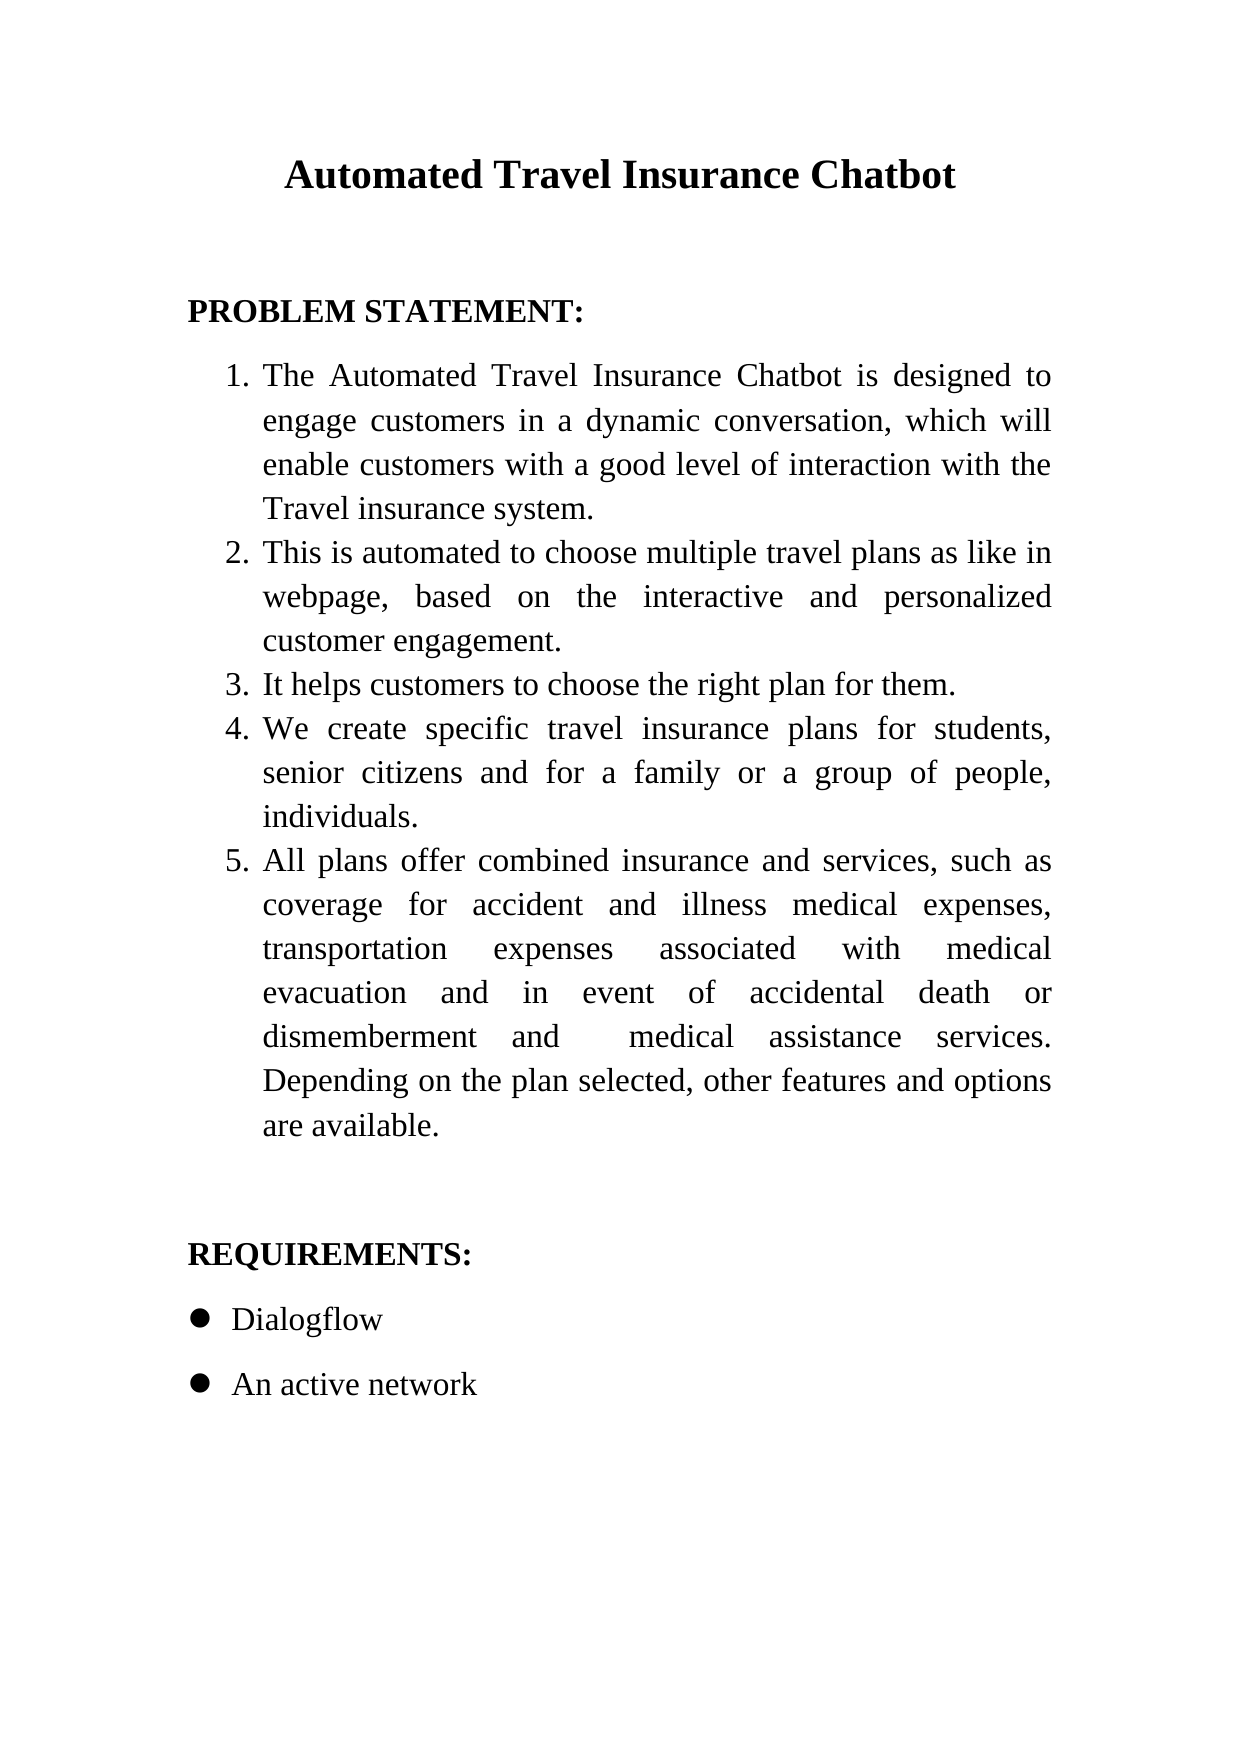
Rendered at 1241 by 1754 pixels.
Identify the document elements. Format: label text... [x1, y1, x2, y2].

list The Automated Travel Insurance Chatbot is designed to engage customers in a dynamic conversation, which will enable customers with a good level of interaction with the Travel insurance system. [225, 356, 1053, 526]
list All plans offer combined insurance and services, such as coverage for accident and illness medical expenses, transportation expenses associated with medical evacuation and in event of accidental death or dismemberment and medical assistance services. Depending on the plan selected, other features and options are available. [225, 840, 1053, 1143]
list This is automated to choose multiple travel plans as like in webpage, based on the interactive and personalized customer engagement. [225, 532, 1053, 658]
text PROBLEM STATEMENT: [187, 291, 1053, 329]
list An active network [187, 1364, 1053, 1403]
text REQUIREMENTS: [187, 1234, 1053, 1273]
list It helps customers to choose the right plan for them. [225, 664, 1053, 702]
list We create specific travel insurance plans for students, senior citizens and for a family or a group of people, individuals. [225, 708, 1053, 835]
list Dialogflow [187, 1299, 1053, 1338]
text Automated Travel Insurance Chatbot [187, 150, 1053, 198]
